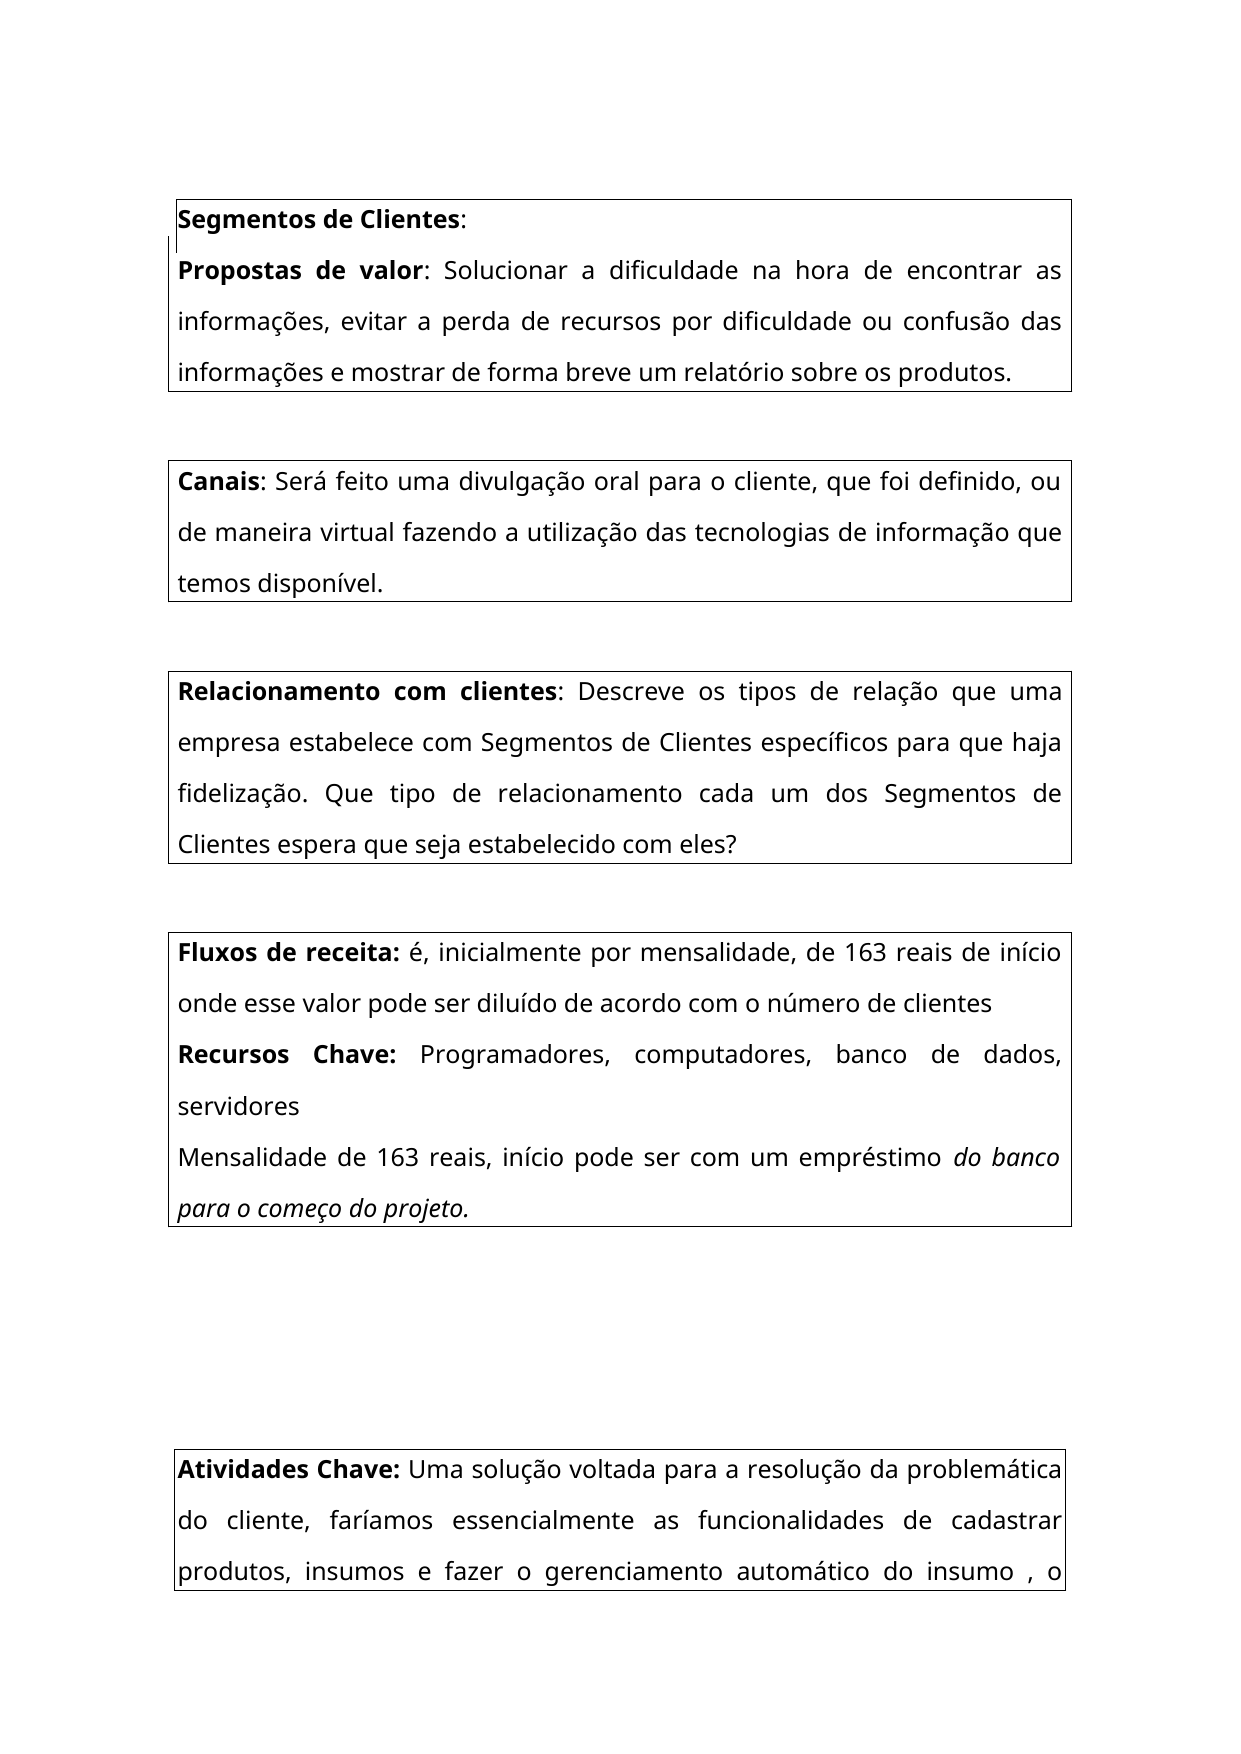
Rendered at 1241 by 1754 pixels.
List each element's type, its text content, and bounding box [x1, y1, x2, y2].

text Canais: Será feito uma divulgação oral para o cliente, que foi definido, ou de maneira virtual fazendo a utilização das tecnologias de informação que temos disponível. [169, 461, 1071, 601]
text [175, 1450, 1065, 1590]
text Fluxos de receita: é, inicialmente por mensalidade, de 163 reais de início onde esse valor pode ser diluído de acordo com o número de clientes [169, 933, 1071, 1020]
text Mensalidade de 163 reais, início pode ser com um empréstimo do banco para o começo do projeto. [169, 1136, 1071, 1226]
text Recursos Chave: Programadores, computadores, banco de dados, servidores [169, 1034, 1071, 1122]
text Propostas de valor: Solucionar a dificuldade na hora de encontrar as informações, evitar a perda de recursos por dificuldade ou confusão das informações e mostrar de forma breve um relatório sobre os produtos. [169, 250, 1071, 391]
text Relacionamento com clientes: Descreve os tipos de relação que uma empresa estabelece com Segmentos de Clientes específicos para que haja fidelização. Que tipo de relacionamento cada um dos Segmentos de Clientes espera que seja estabelecido com eles? [169, 672, 1071, 863]
text Segmentos de Clientes: [177, 200, 1071, 236]
